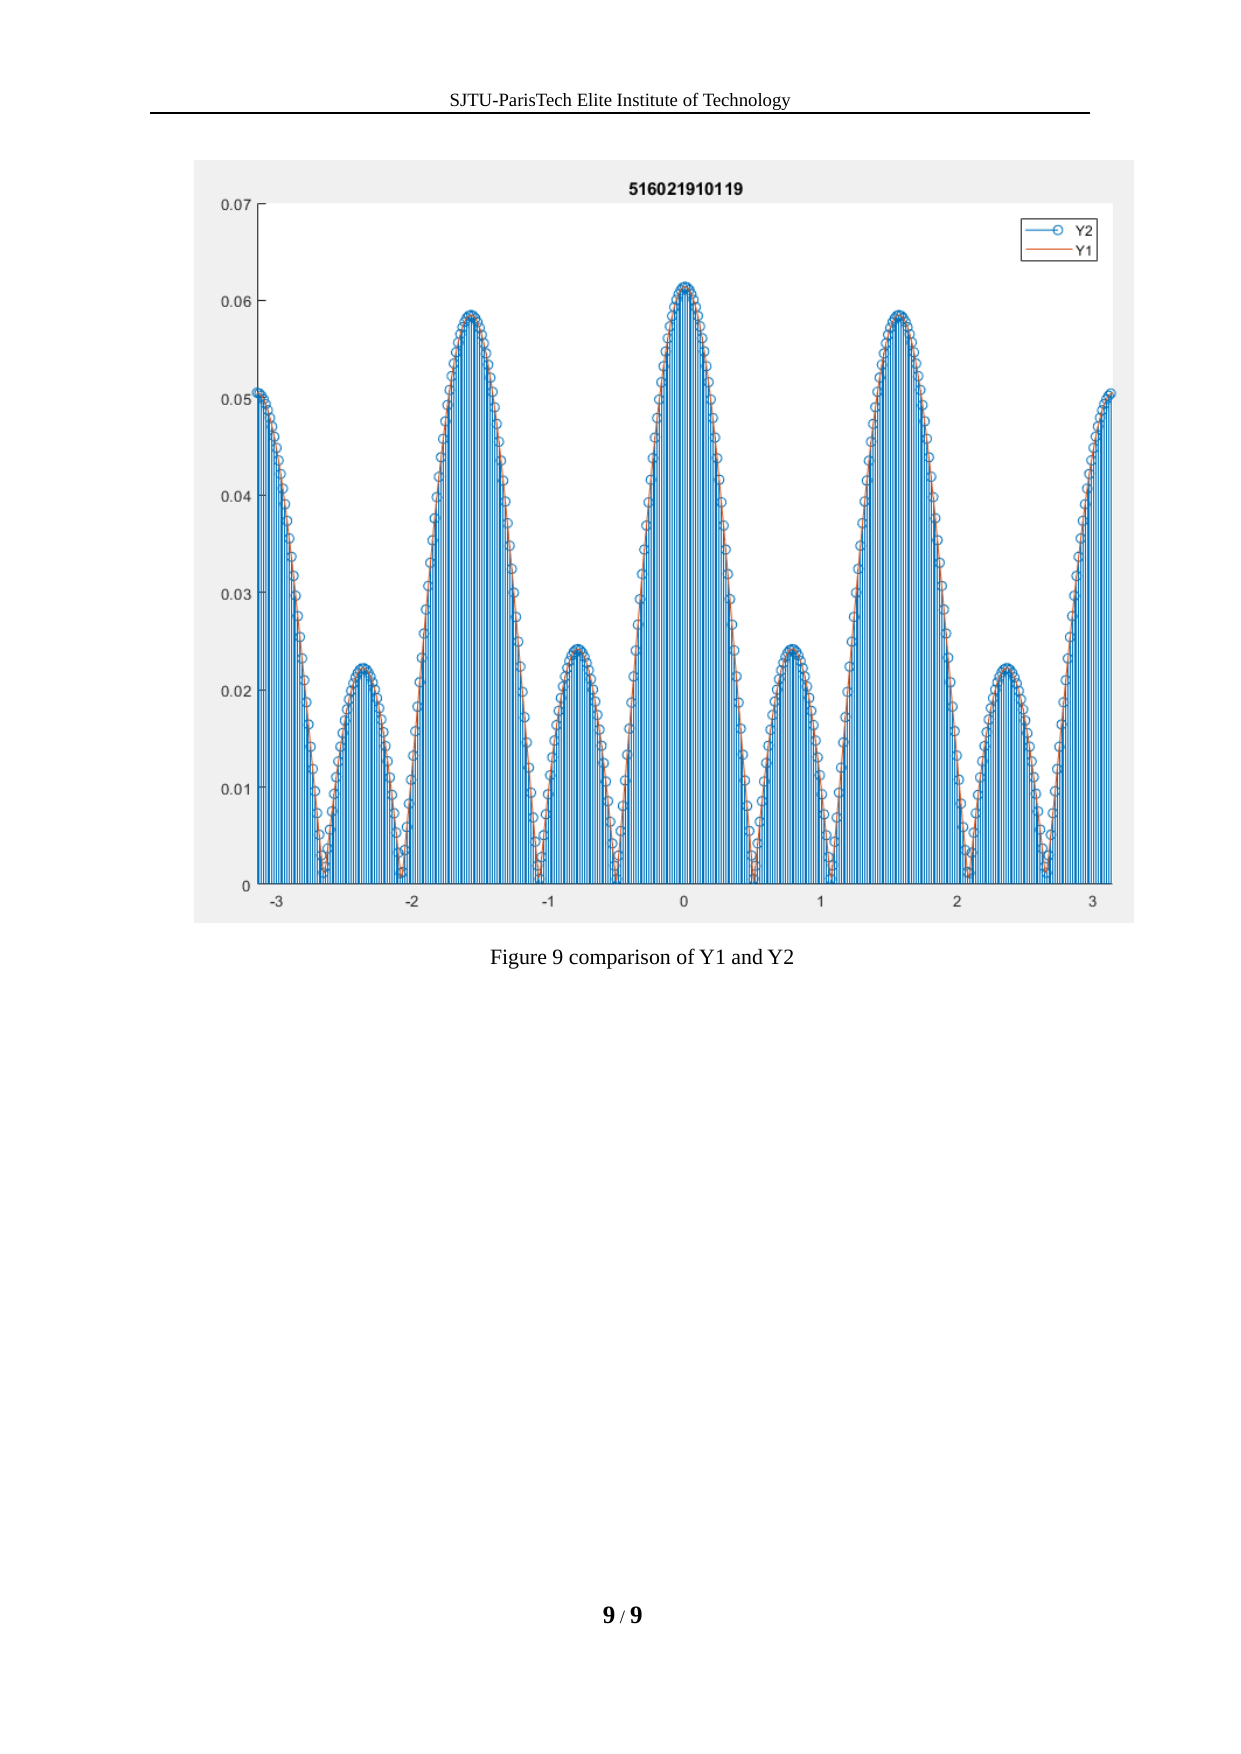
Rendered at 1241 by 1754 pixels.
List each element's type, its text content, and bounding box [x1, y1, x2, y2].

picture [193, 160, 1134, 923]
list Figure 9 comparison of Y1 and Y2 [194, 940, 1090, 973]
